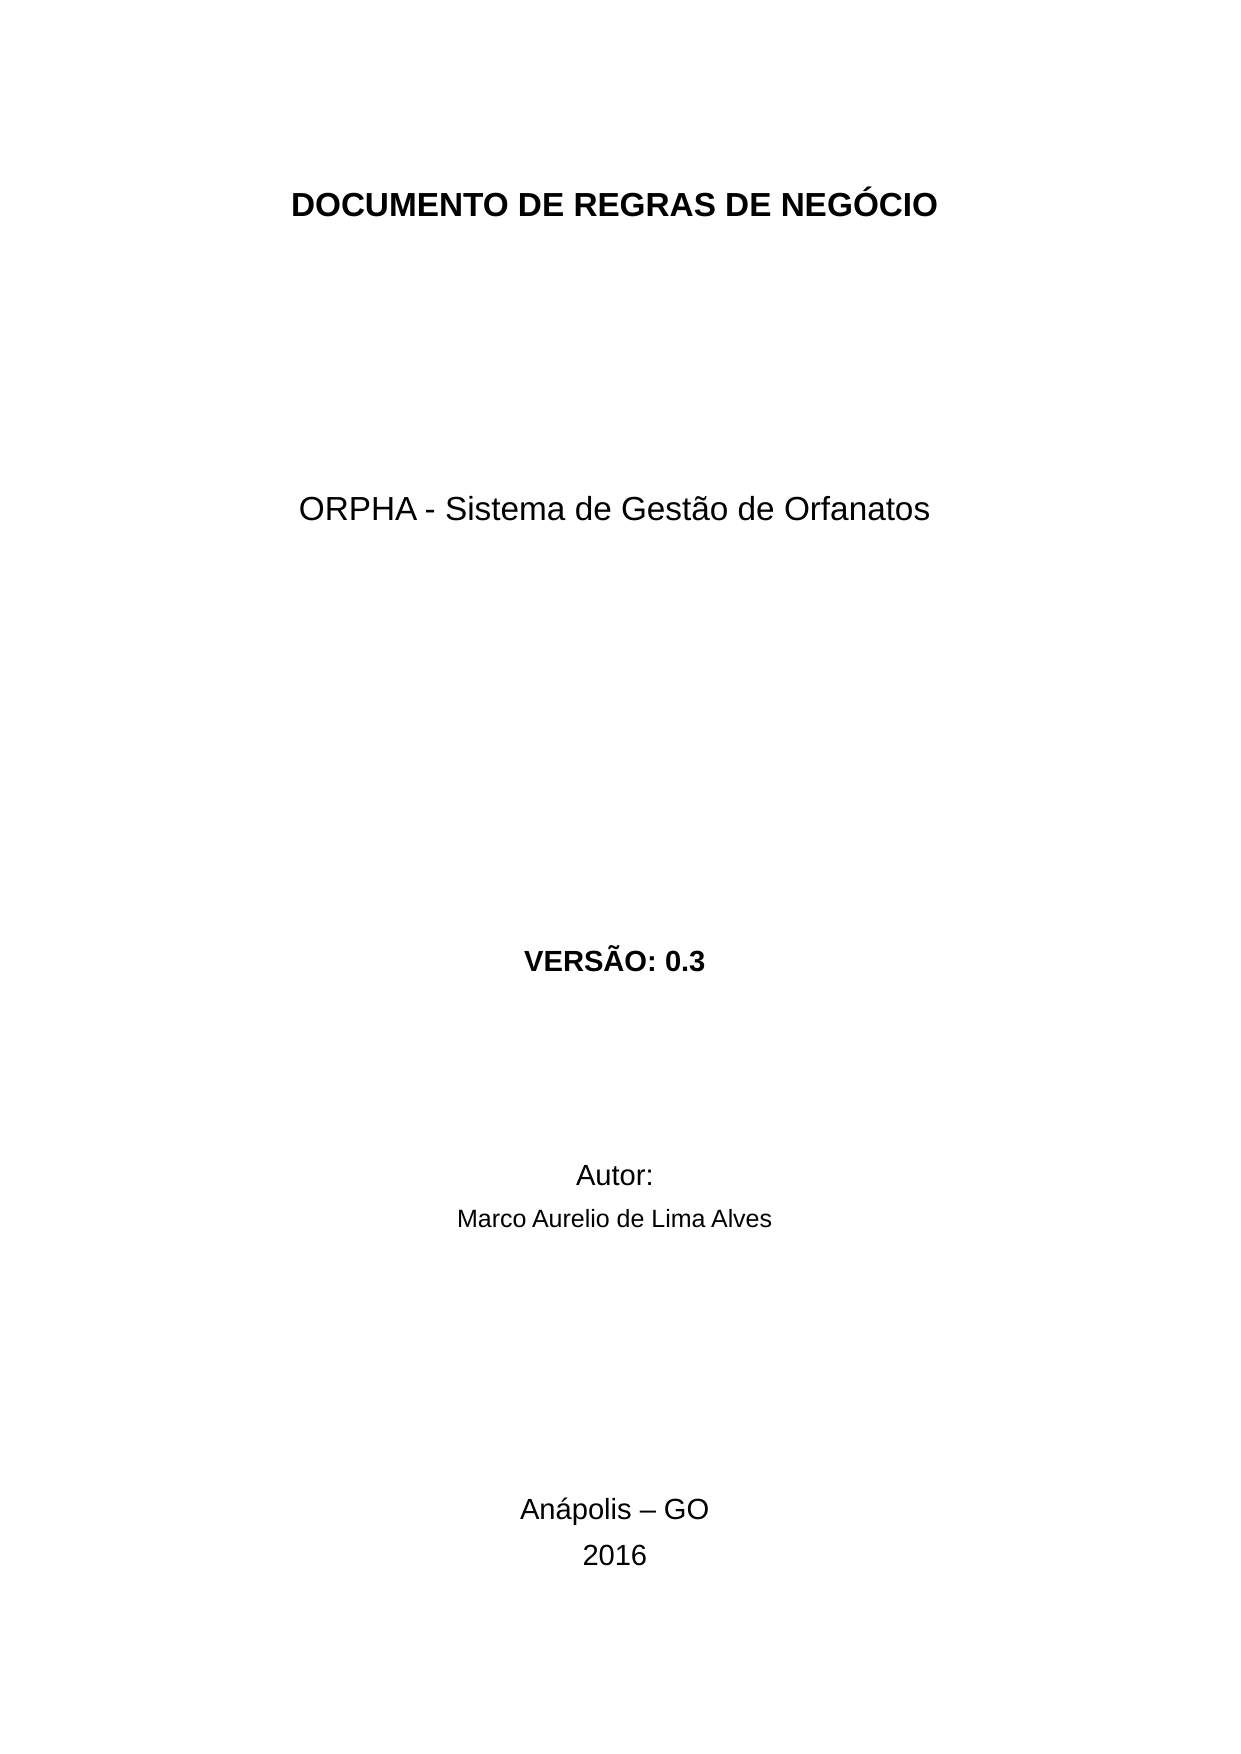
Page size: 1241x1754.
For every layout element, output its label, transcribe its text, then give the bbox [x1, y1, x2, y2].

text 2016 [177, 1538, 1052, 1572]
text ORPHA - Sistema de Gestão de Orfanatos [177, 489, 1052, 527]
text Anápolis – GO [177, 1492, 1052, 1526]
text Autor: [177, 1158, 1052, 1191]
text DOCUMENTO DE REGRAS DE NEGÓCIO [177, 185, 1052, 223]
text Marco Aurelio de Lima Alves [177, 1204, 1052, 1232]
text VERSÃO: 0.3 [177, 944, 1052, 978]
